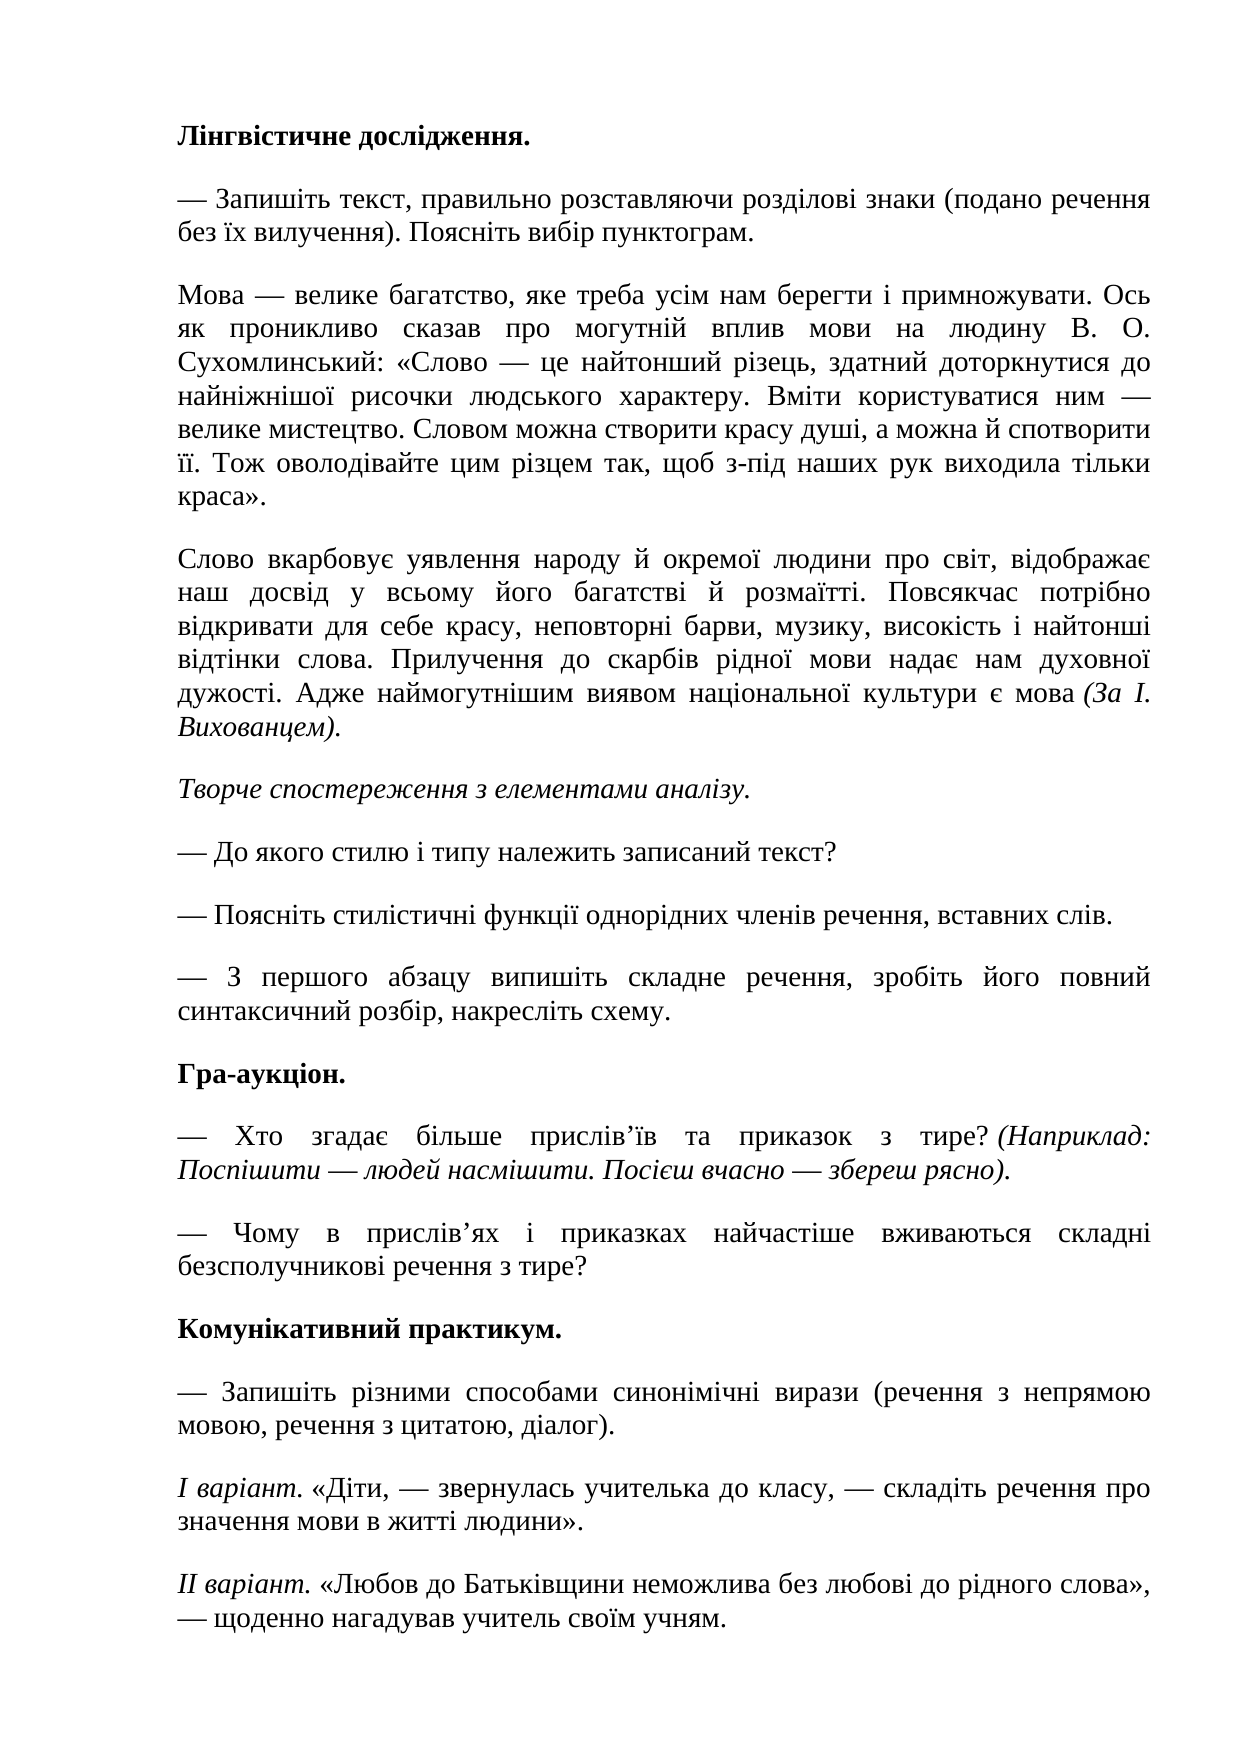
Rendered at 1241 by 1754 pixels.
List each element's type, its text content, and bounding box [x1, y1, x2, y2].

text — Поясніть стилістичні функції однорідних членів речення, вставних слів. [177, 897, 1152, 930]
text Лінгвістичне дослідження. [177, 118, 1152, 152]
text I варіант. «Діти, — звернулась учителька до класу, — складіть речення про значення мови в житті людини». [177, 1470, 1152, 1537]
text — До якого стилю і типу належить записаний текст? [177, 834, 1152, 868]
text — Запишіть різними способами синонімічні вирази (речення з непрямою мовою, речення з цитатою, діалог). [177, 1374, 1152, 1441]
text II варіант. «Любов до Батьківщини неможлива без любові до рідного слова», — щоденно нагадував учитель своїм учням. [177, 1566, 1152, 1633]
text — Запишіть текст, правильно розставляючи розділові знаки (подано речення без їх вилучення). Поясніть вибір пунктограм. [177, 181, 1152, 248]
text Мова — велике багатство, яке треба усім нам берегти і примножувати. Ось як проникливо сказав про могутній вплив мови на людину В. О. Сухомлинський: «Слово — це найтонший різець, здатний доторкнутися до найніжнішої рисочки людського характеру. Вміти користуватися ним — велике мистецтво. Словом можна створити красу душі, а можна й спотворити її. Тож оволодівайте цим різцем так, щоб з-під наших рук виходила тільки краса». [177, 277, 1152, 512]
text Гра-аукціон. [177, 1056, 1152, 1089]
text Комунікативний практикум. [177, 1311, 1152, 1344]
text — З першого абзацу випишіть складне речення, зробіть його повний синтаксичний розбір, накресліть схему. [177, 959, 1152, 1027]
text — Чому в прислів’ях і приказках найчастіше вживаються складні безсполучникові речення з тире? [177, 1215, 1152, 1282]
text — Хто згадає більше прислів’їв та приказок з тире? (Наприклад: Поспішити — людей насмішити. Посієш вчасно — збереш рясно). [177, 1118, 1152, 1186]
text Творче спостереження з елементами аналізу. [177, 771, 1152, 805]
text Слово вкарбовує уявлення народу й окремої людини про світ, відображає наш досвід у всьому його багатстві й розмаїтті. Повсякчас потрібно відкривати для себе красу, неповторні барви, музику, високість і найтонші відтінки слова. Прилучення до скарбів рідної мови надає нам духовної дужості. Адже наймогутнішим виявом національної культури є мова (За І. Вихованцем). [177, 541, 1152, 742]
